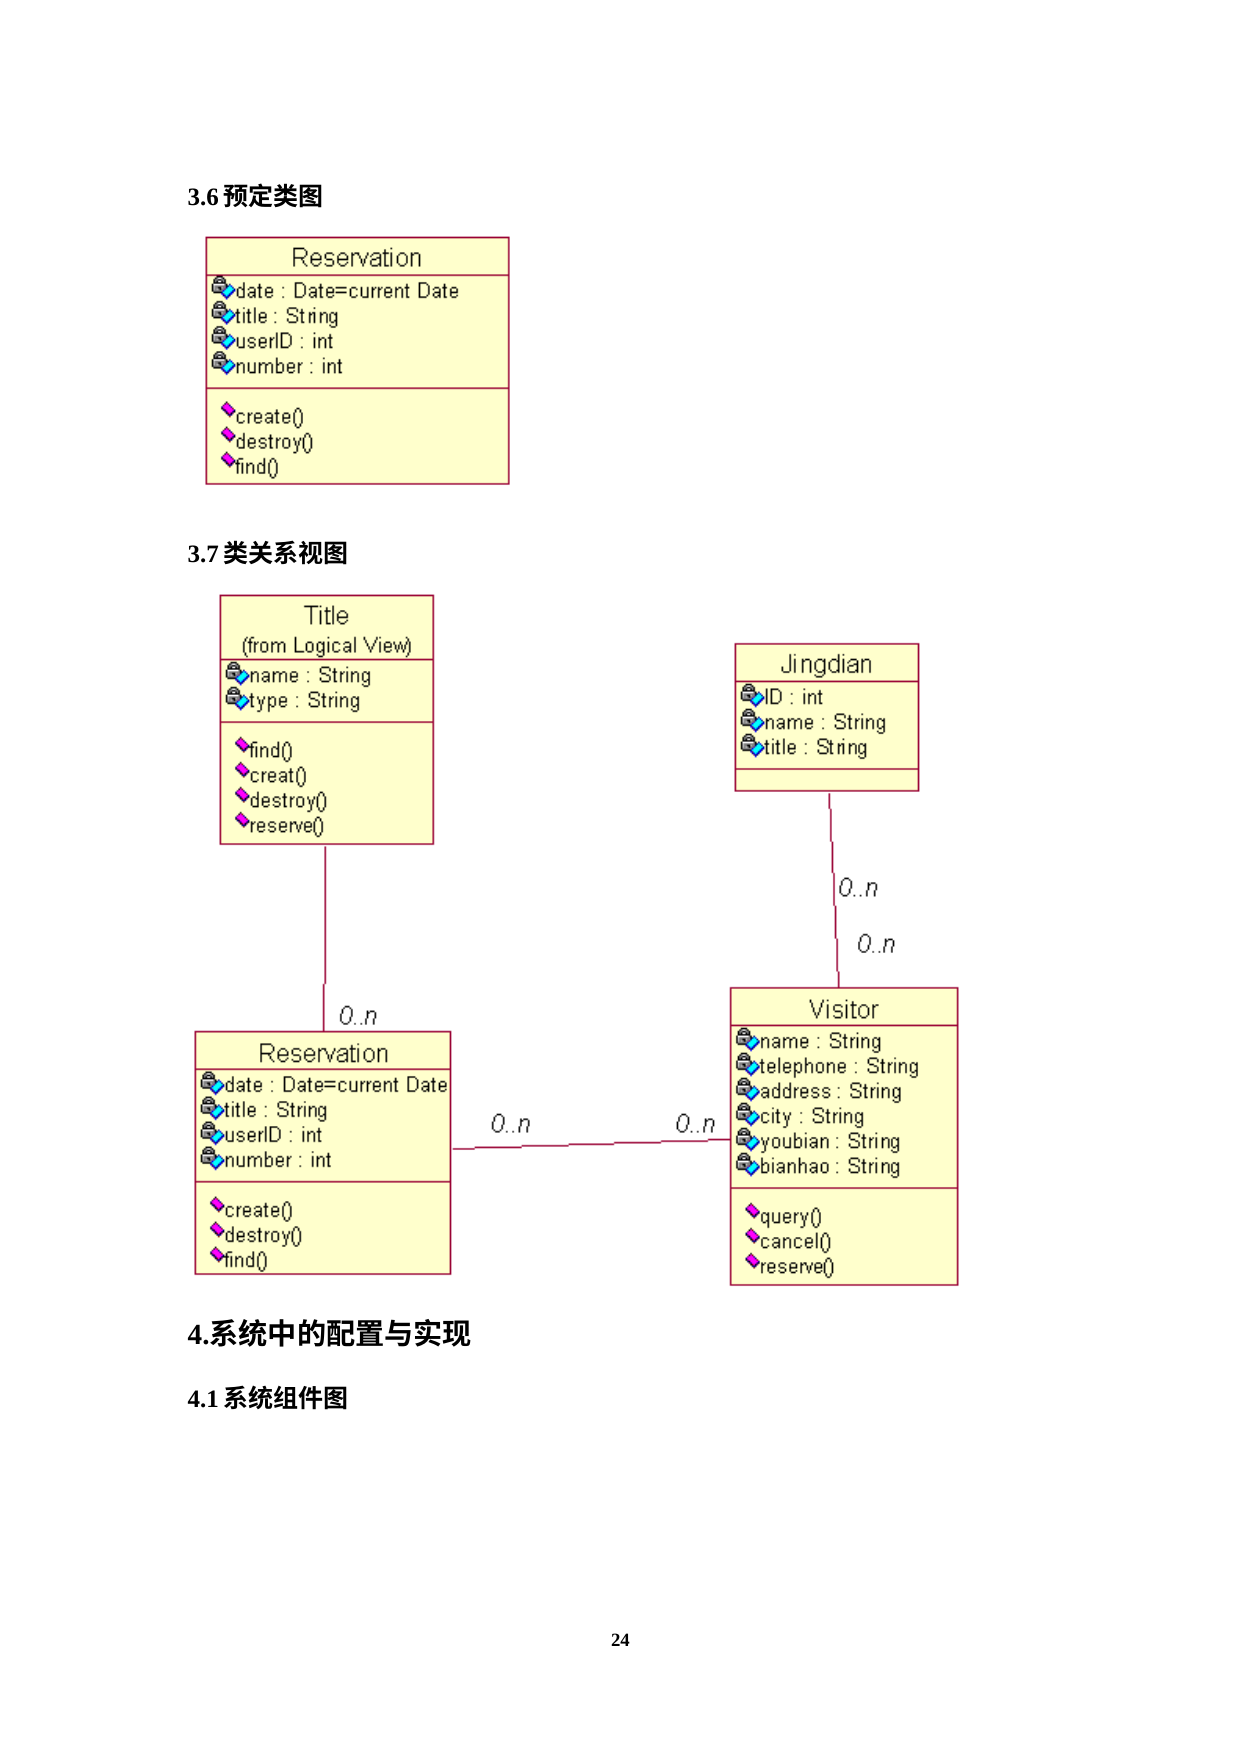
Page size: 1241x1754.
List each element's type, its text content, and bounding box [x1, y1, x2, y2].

picture [187, 227, 524, 507]
text 3.6预定类图 [187, 162, 1053, 227]
text 3.7类关系视图 [187, 519, 1053, 584]
text 4.系统中的配置与实现 [187, 1299, 1053, 1364]
picture [187, 584, 964, 1297]
text 4.1系统组件图 [187, 1364, 1053, 1429]
